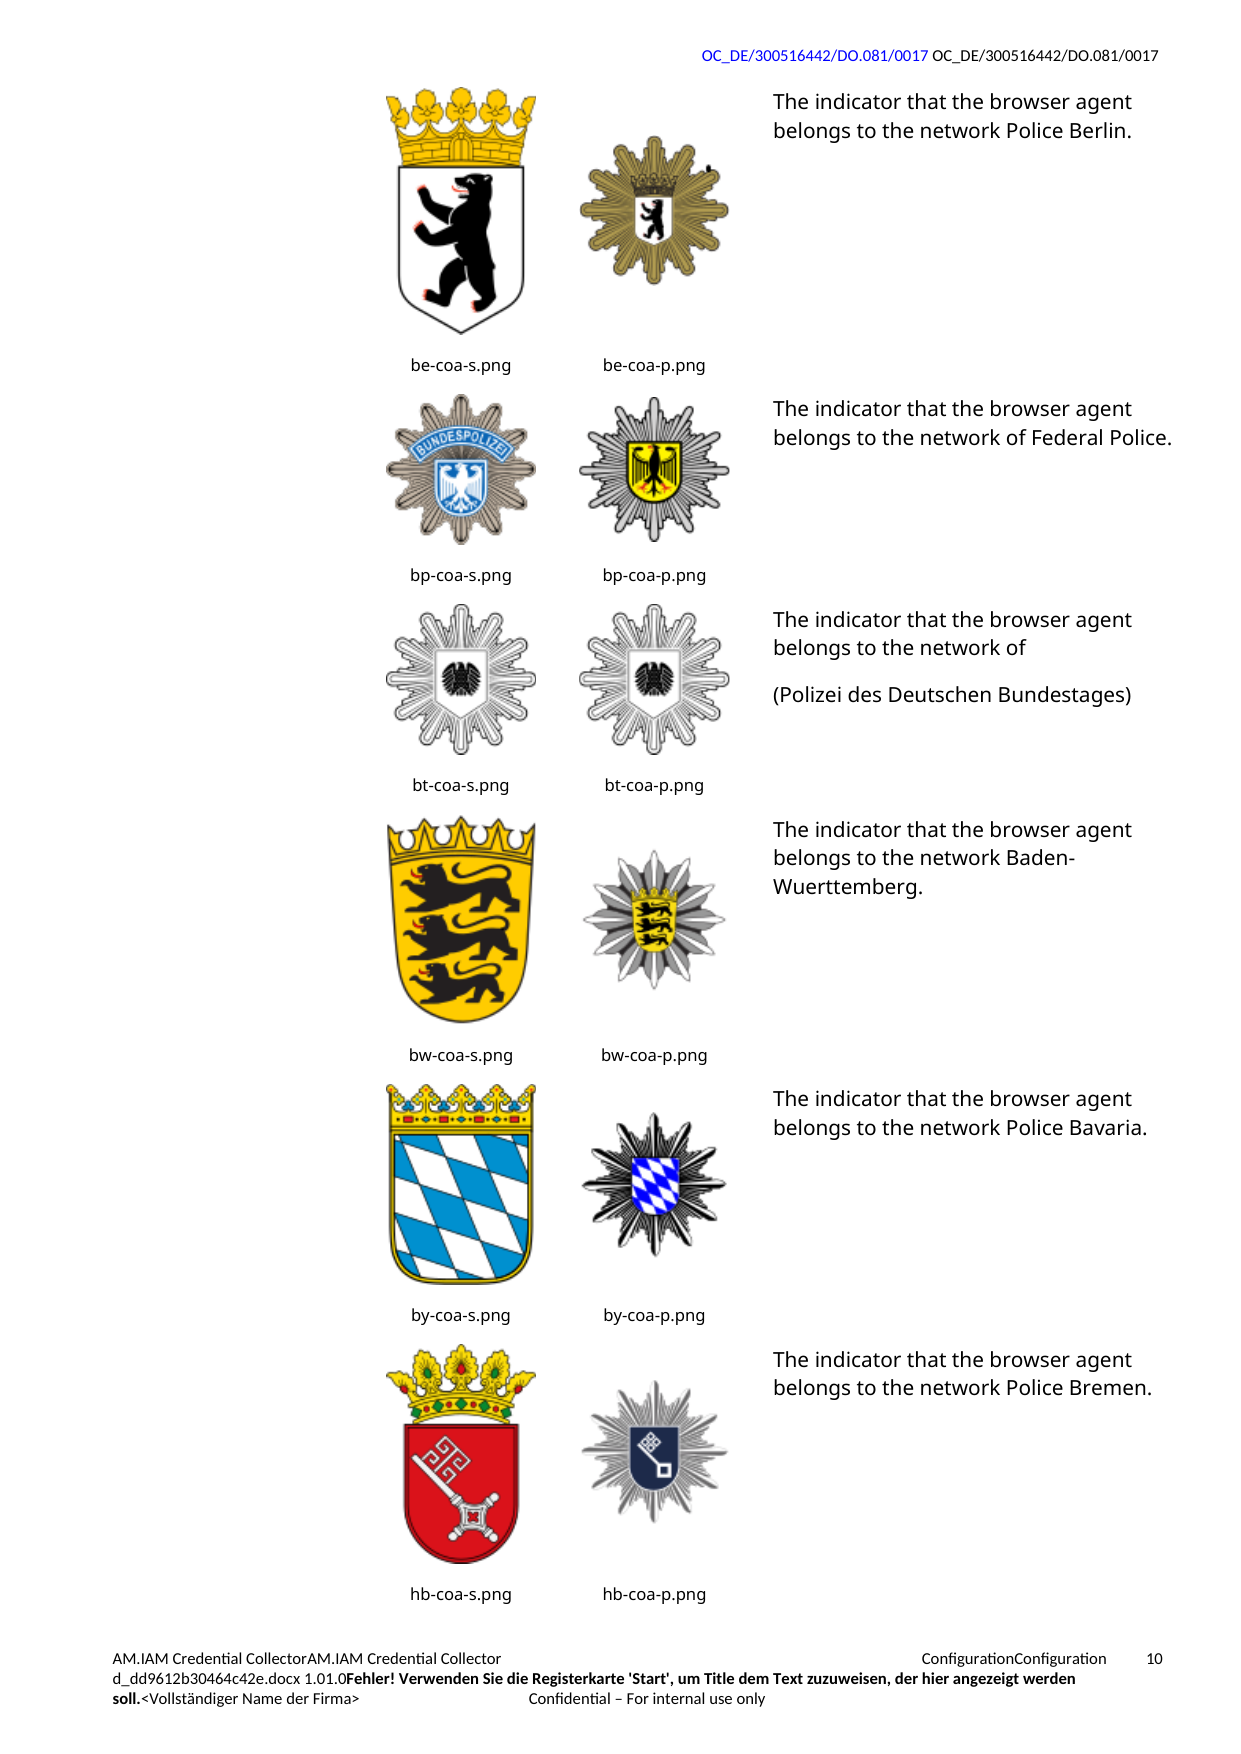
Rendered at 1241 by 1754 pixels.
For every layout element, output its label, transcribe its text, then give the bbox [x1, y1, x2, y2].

picture [386, 1084, 536, 1285]
table_cell [547, 75, 762, 341]
table_cell bt-coa-p.png [547, 761, 762, 802]
table_cell [547, 1072, 762, 1291]
table_cell The indicator that the browser agent belongs to the network Police Bremen. [762, 1332, 1205, 1611]
table_cell by-coa-s.png [375, 1291, 547, 1332]
table_cell [375, 75, 547, 341]
table_cell bw-coa-s.png [375, 1031, 547, 1072]
table_cell be-coa-p.png [547, 341, 762, 382]
picture [386, 815, 536, 1025]
picture [579, 135, 730, 286]
table_cell [547, 803, 762, 1031]
table_cell [375, 1072, 547, 1291]
table_cell The indicator that the browser agent belongs to the network Police Berlin. [762, 75, 1205, 382]
table_cell The indicator that the browser agent belongs to the network Baden-Wuerttemberg. [762, 803, 1205, 1072]
picture [579, 604, 730, 755]
table_cell The indicator that the browser agent belongs to the network Police Bavaria. [762, 1072, 1205, 1332]
table_cell bp-coa-p.png [547, 551, 762, 592]
table_cell [547, 1332, 762, 1570]
picture [386, 394, 536, 545]
table_cell [547, 592, 762, 761]
picture [579, 846, 730, 994]
picture [579, 1111, 730, 1258]
picture [579, 1379, 730, 1530]
table_cell [375, 803, 547, 1031]
table_cell [375, 592, 547, 761]
table_cell hb-coa-p.png [547, 1570, 762, 1611]
table_cell bw-coa-p.png [547, 1031, 762, 1072]
table_cell be-coa-s.png [375, 341, 547, 382]
picture [386, 87, 536, 335]
table_cell bp-coa-s.png [375, 551, 547, 592]
table_cell [375, 382, 547, 551]
table_cell [547, 382, 762, 551]
table_cell hb-coa-s.png [375, 1570, 547, 1611]
table_cell [375, 1332, 547, 1570]
table_cell The indicator that the browser agent belongs to the network of Federal Police. [762, 382, 1205, 592]
table_cell bt-coa-s.png [375, 761, 547, 802]
table_cell by-coa-p.png [547, 1291, 762, 1332]
picture [386, 1344, 536, 1564]
picture [579, 397, 730, 542]
picture [386, 604, 536, 755]
table_cell The indicator that the browser agent belongs to the network of (Polizei des Deutschen Bundestages) [762, 592, 1205, 802]
